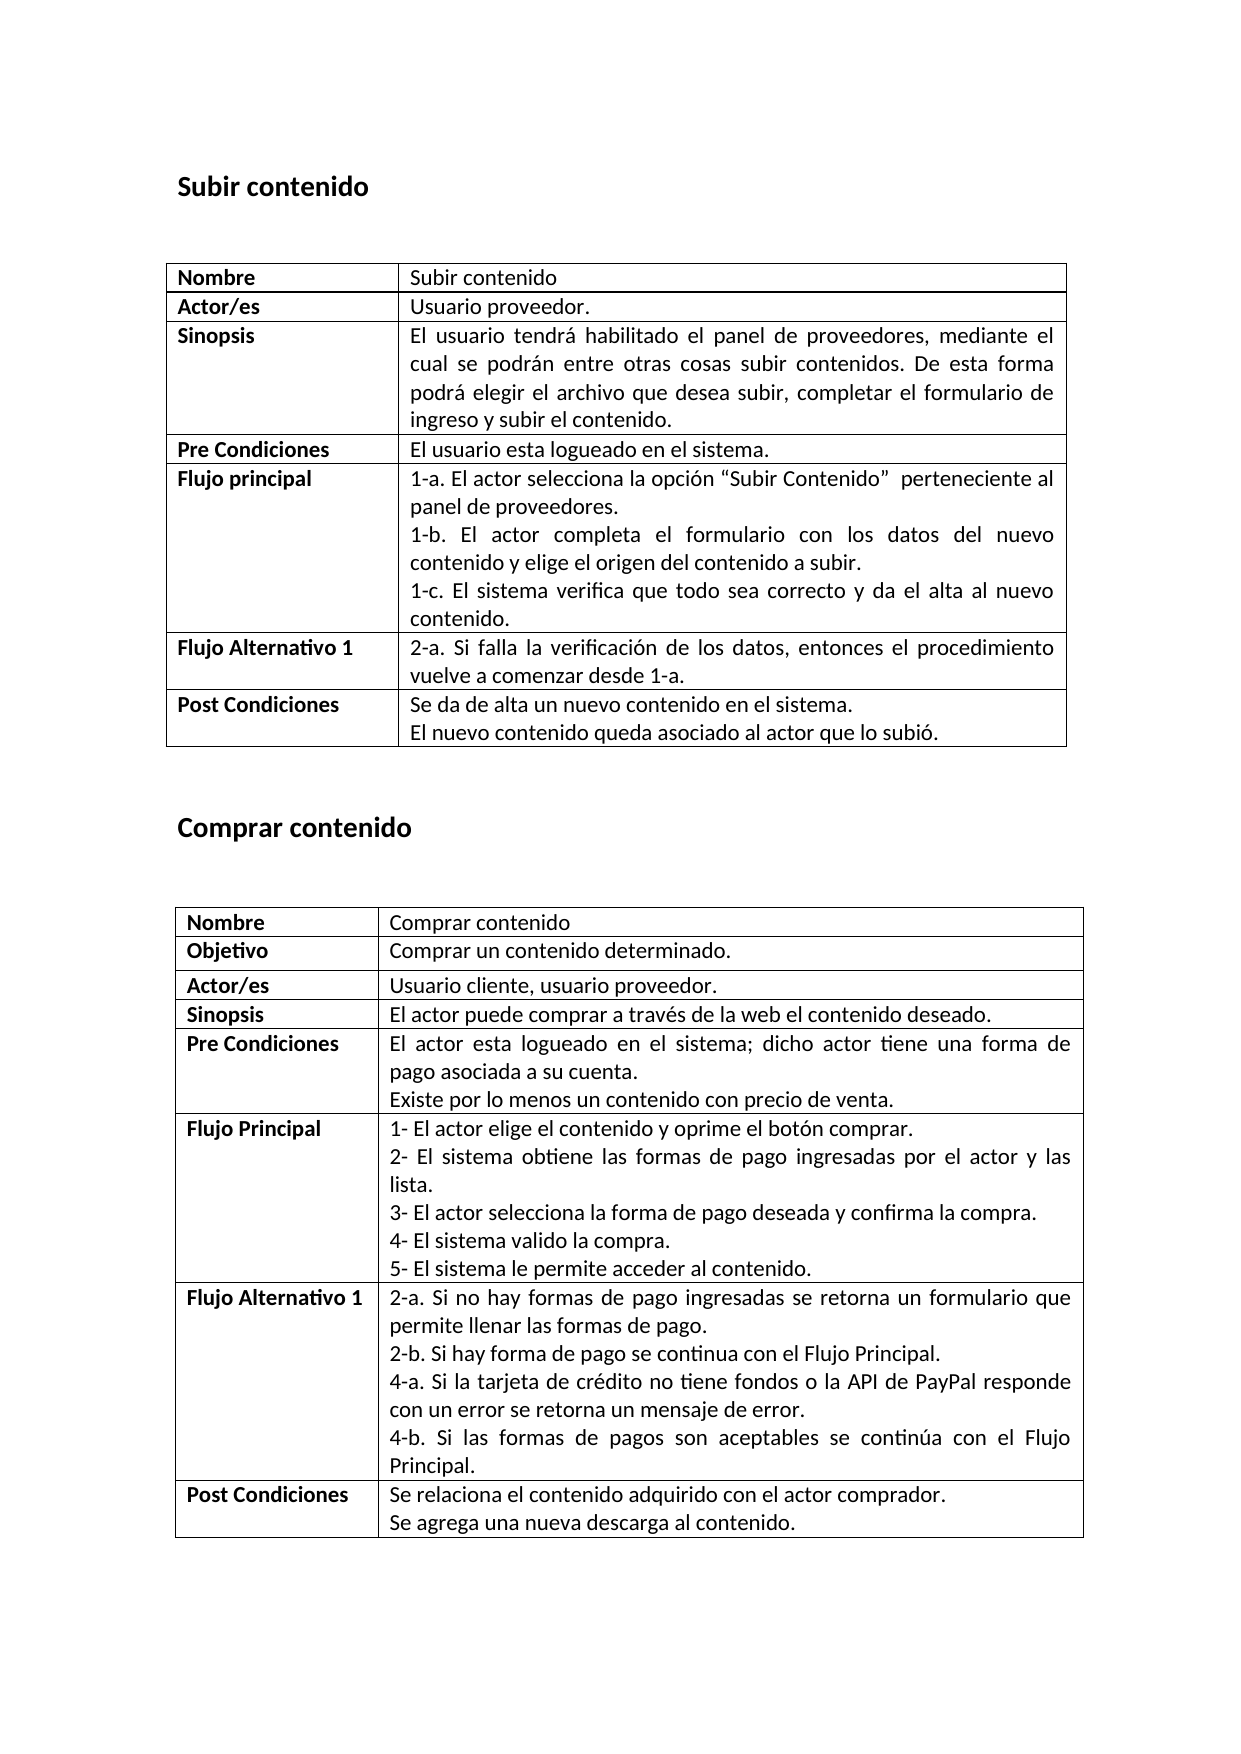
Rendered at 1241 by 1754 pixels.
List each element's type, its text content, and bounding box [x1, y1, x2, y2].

table_cell Flujo Alternativo 1 [167, 633, 398, 689]
table_cell Objetivo [176, 937, 378, 970]
table_header Nombre [176, 908, 378, 936]
subtitle Comprar contenido [177, 809, 1063, 844]
table_cell El actor esta logueado en el sistema; dicho actor tiene una forma de pago asociada a su cuenta. Existe por lo menos un contenido con precio de venta. [379, 1029, 1083, 1113]
table_cell El usuario tendrá habilitado el panel de proveedores, mediante el cual se podrán entre otras cosas subir contenidos. De esta forma podrá elegir el archivo que desea subir, completar el formulario de ingreso y subir el contenido. [399, 322, 1066, 434]
table_cell Se relaciona el contenido adquirido con el actor comprador. Se agrega una nueva descarga al contenido. [379, 1481, 1083, 1537]
table_cell El actor puede comprar a través de la web el contenido deseado. [379, 1000, 1083, 1028]
table_cell Sinopsis [176, 1000, 378, 1028]
table_cell Post Condiciones [176, 1481, 378, 1537]
table_cell 2-a. Si falla la verificación de los datos, entonces el procedimiento vuelve a comenzar desde 1-a. [399, 633, 1066, 689]
subtitle Subir contenido [177, 168, 1063, 204]
table_cell Actor/es [176, 971, 378, 999]
table_header Comprar contenido [379, 908, 1083, 936]
table_cell Flujo principal [167, 464, 398, 632]
table_cell Se da de alta un nuevo contenido en el sistema. El nuevo contenido queda asociado al actor que lo subió. [399, 690, 1066, 746]
table_cell Pre Condiciones [167, 435, 398, 463]
table_cell Comprar un contenido determinado. [379, 937, 1083, 970]
table_cell Post Condiciones [167, 690, 398, 746]
table_header Subir contenido [399, 264, 1066, 291]
table_cell 1-a. El actor selecciona la opción “Subir Contenido” perteneciente al panel de proveedores. 1-b. El actor completa el formulario con los datos del nuevo contenido y elige el origen del contenido a subir. 1-c. El sistema verifica que todo sea correcto y da el alta al nuevo contenido. [399, 464, 1066, 632]
table_cell Flujo Alternativo 1 [176, 1283, 378, 1479]
table_cell El usuario esta logueado en el sistema. [399, 435, 1066, 463]
table_cell Sinopsis [167, 322, 398, 434]
table_cell Actor/es [167, 293, 398, 321]
table_cell 1- El actor elige el contenido y oprime el botón comprar. 2- El sistema obtiene las formas de pago ingresadas por el actor y las lista. 3- El actor selecciona la forma de pago deseada y confirma la compra. 4- El sistema valido la compra. 5- El sistema le permite acceder al contenido. [379, 1114, 1083, 1282]
table_header Nombre [167, 264, 398, 291]
table_cell 2-a. Si no hay formas de pago ingresadas se retorna un formulario que permite llenar las formas de pago. 2-b. Si hay forma de pago se continua con el Flujo Principal. 4-a. Si la tarjeta de crédito no tiene fondos o la API de PayPal responde con un error se retorna un mensaje de error. 4-b. Si las formas de pagos son aceptables se continúa con el Flujo Principal. [379, 1283, 1083, 1479]
table_cell Usuario proveedor. [399, 293, 1066, 321]
table_cell Flujo Principal [176, 1114, 378, 1282]
table_cell Usuario cliente, usuario proveedor. [379, 971, 1083, 999]
table_cell Pre Condiciones [176, 1029, 378, 1113]
